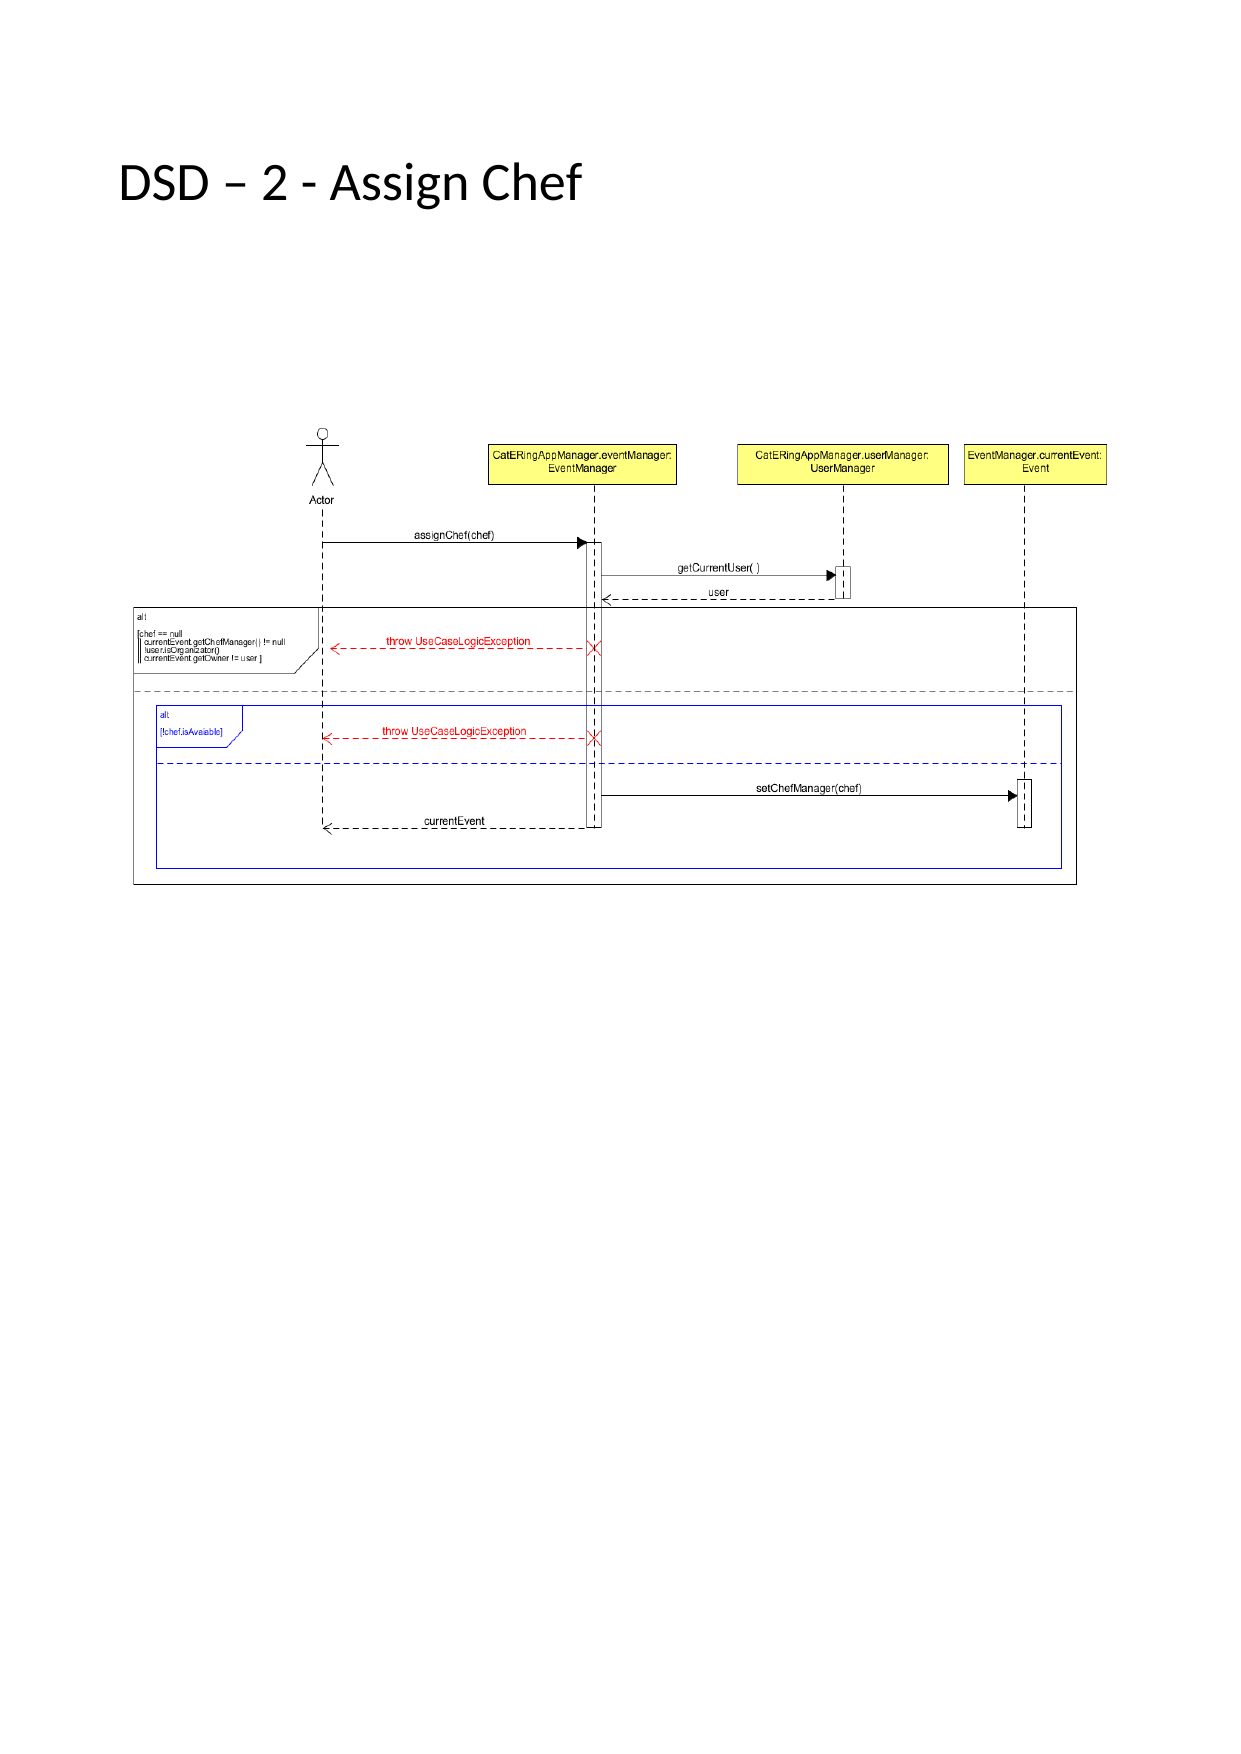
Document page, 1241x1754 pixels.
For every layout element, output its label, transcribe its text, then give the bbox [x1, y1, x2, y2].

text DSD – 2 - Assign Chef [118, 148, 1122, 214]
picture [118, 411, 1122, 901]
